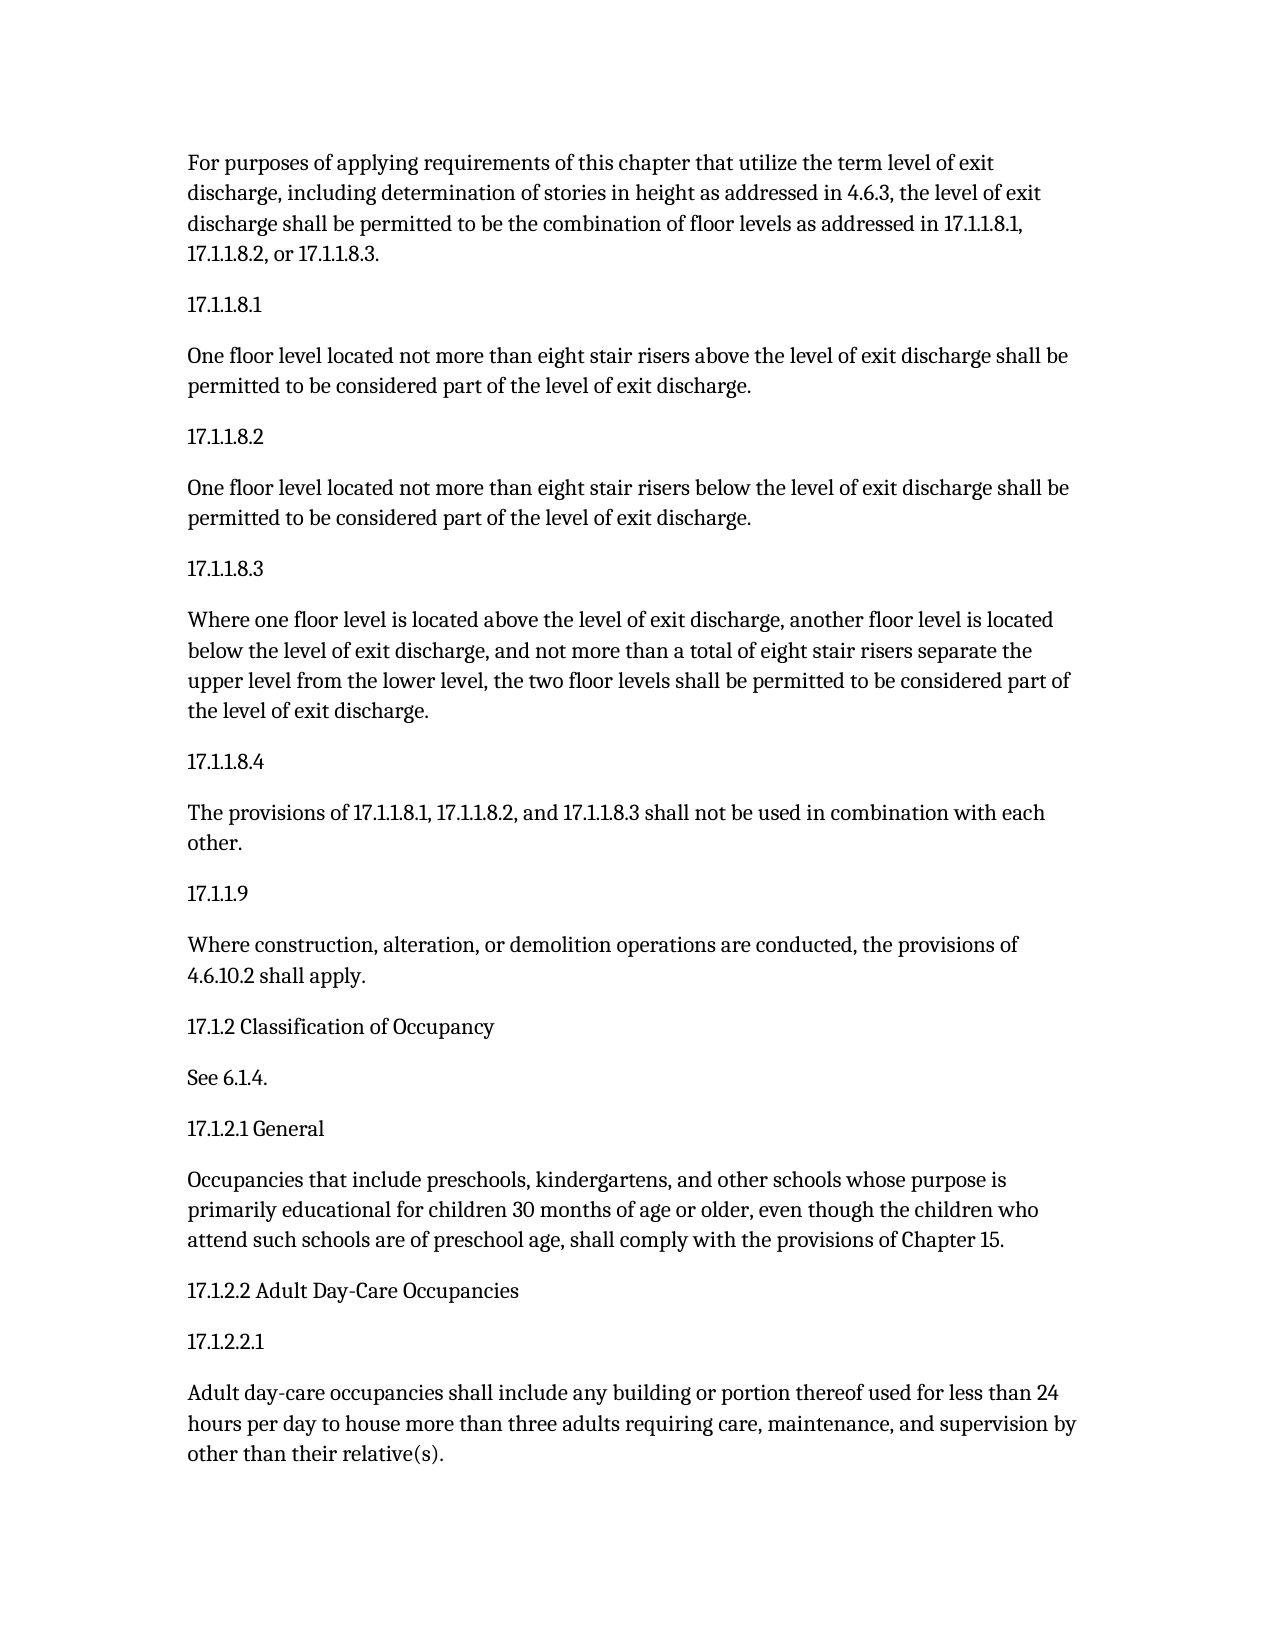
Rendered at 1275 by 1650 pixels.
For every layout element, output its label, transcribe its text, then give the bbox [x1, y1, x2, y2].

text 17.1.1.8.2 [187, 424, 1087, 450]
text Where construction, alteration, or demolition operations are conducted, the provisions of 4.6.10.2 shall apply. [187, 932, 1087, 989]
text 17.1.1.9 [187, 881, 1087, 908]
text The provisions of 17.1.1.8.1, 17.1.1.8.2, and 17.1.1.8.3 shall not be used in combination with each other. [187, 800, 1087, 857]
text 17.1.2.1 General [187, 1116, 1087, 1142]
text 17.1.1.8.3 [187, 556, 1087, 583]
text 17.1.2.2.1 [187, 1329, 1087, 1356]
text 17.1.1.8.1 [187, 292, 1087, 318]
text 17.1.2 Classification of Occupancy [187, 1013, 1087, 1040]
text Adult day-care occupancies shall include any building or portion thereof used for less than 24 hours per day to house more than three adults requiring care, maintenance, and supervision by other than their relative(s). [187, 1380, 1087, 1467]
text See 6.1.4. [187, 1064, 1087, 1091]
text 17.1.2.2 Adult Day-Care Occupancies [187, 1278, 1087, 1304]
text For purposes of applying requirements of this chapter that utilize the term level of exit discharge, including determination of stories in height as addressed in 4.6.3, the level of exit discharge shall be permitted to be the combination of floor levels as addressed in 17.1.1.8.1, 17.1.1.8.2, or 17.1.1.8.3. [187, 150, 1087, 267]
text One floor level located not more than eight stair risers below the level of exit discharge shall be permitted to be considered part of the level of exit discharge. [187, 475, 1087, 532]
text One floor level located not more than eight stair risers above the level of exit discharge shall be permitted to be considered part of the level of exit discharge. [187, 343, 1087, 399]
text Where one floor level is located above the level of exit discharge, another floor level is located below the level of exit discharge, and not more than a total of eight stair risers separate the upper level from the lower level, the two floor levels shall be permitted to be considered part of the level of exit discharge. [187, 607, 1087, 724]
text Occupancies that include preschools, kindergartens, and other schools whose purpose is primarily educational for children 30 months of age or older, even though the children who attend such schools are of preschool age, shall comply with the provisions of Chapter 15. [187, 1167, 1087, 1253]
text 17.1.1.8.4 [187, 749, 1087, 775]
